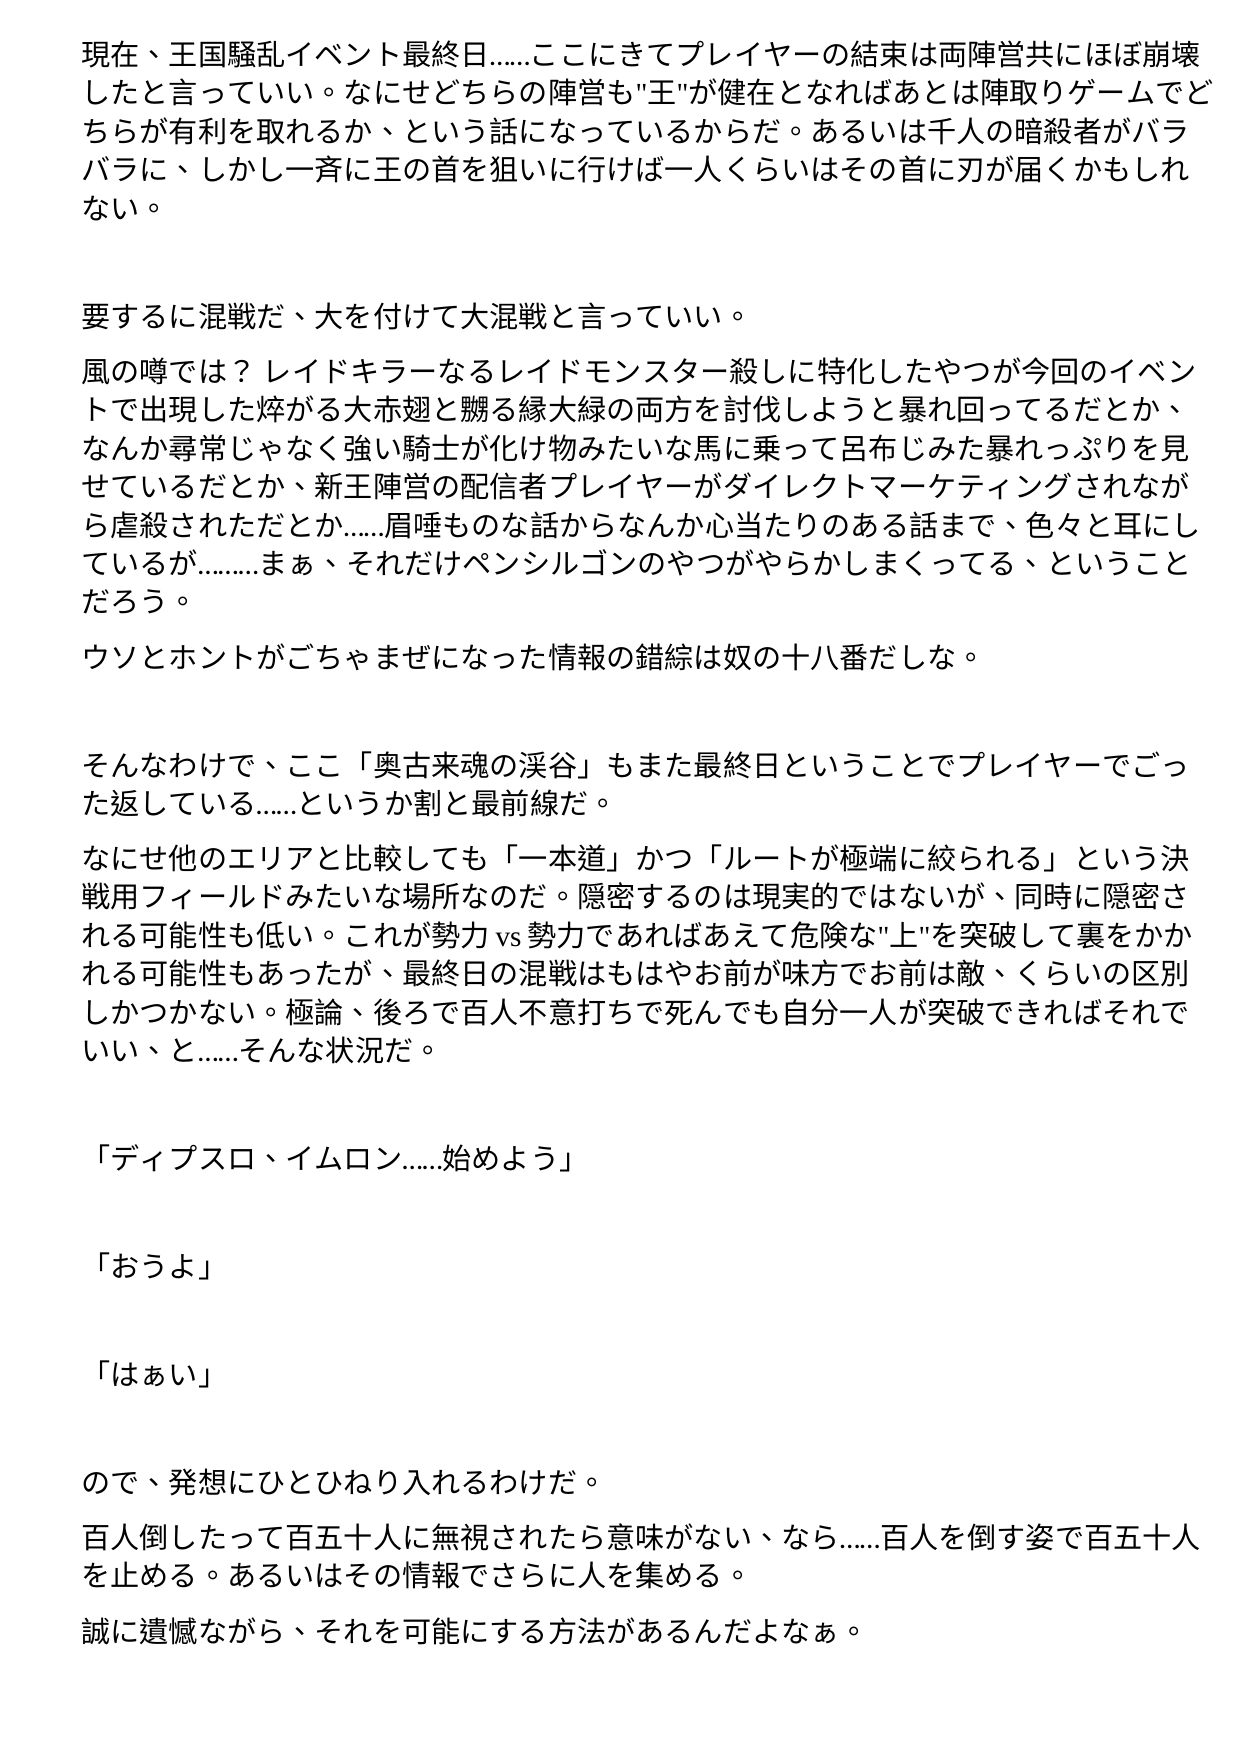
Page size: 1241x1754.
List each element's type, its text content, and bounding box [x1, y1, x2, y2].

text 「はぁい」 [81, 1357, 1215, 1393]
text ウソとホントがごちゃまぜになった情報の錯綜は奴の十八番だしな。 [81, 640, 1215, 675]
text 風の噂では？ レイドキラーなるレイドモンスター殺しに特化したやつが今回のイベントで出現した焠がる大赤翅と嬲る縁大緑の両方を討伐しようと暴れ回ってるだとか、なんか尋常じゃなく強い騎士が化け物みたいな馬に乗って呂布じみた暴れっぷりを見せているだとか、新王陣営の配信者プレイヤーがダイレクトマーケティングされながら虐殺されただとか……眉唾ものな話からなんか心当たりのある話まで、色々と耳にしているが………まぁ、それだけペンシルゴンのやつがやらかしまくってる、ということだろう。 [81, 354, 1215, 620]
text 現在、王国騒乱イベント最終日……ここにきてプレイヤーの結束は両陣営共にほぼ崩壊したと言っていい。なにせどちらの陣営も"王"が健在となればあとは陣取りゲームでどちらが有利を取れるか、という話になっているからだ。あるいは千人の暗殺者がバラバラに、しかし一斉に王の首を狙いに行けば一人くらいはその首に刃が届くかもしれない。 [81, 37, 1215, 227]
text 「ディプスロ、イムロン……始めよう」 [81, 1141, 1215, 1177]
text 要するに混戦だ、大を付けて大混戦と言っていい。 [81, 299, 1215, 334]
text 誠に遺憾ながら、それを可能にする方法があるんだよなぁ。 [81, 1614, 1215, 1649]
text 「おうよ」 [81, 1249, 1215, 1285]
text なにせ他のエリアと比較しても「一本道」かつ「ルートが極端に絞られる」という決戦用フィールドみたいな場所なのだ。隠密するのは現実的ではないが、同時に隠密される可能性も低い。これが勢力vs勢力であればあえて危険な"上"を突破して裏をかかれる可能性もあったが、最終日の混戦はもはやお前が味方でお前は敵、くらいの区別しかつかない。極論、後ろで百人不意打ちで死んでも自分一人が突破できればそれでいい、と……そんな状況だ。 [81, 841, 1215, 1069]
text 百人倒したって百五十人に無視されたら意味がない、なら……百人を倒す姿で百五十人を止める。あるいはその情報でさらに人を集める。 [81, 1520, 1215, 1594]
text ので、発想にひとひねり入れるわけだ。 [81, 1465, 1215, 1501]
text そんなわけで、ここ「奥古来魂の渓谷」もまた最終日ということでプレイヤーでごった返している……というか割と最前線だ。 [81, 748, 1215, 822]
